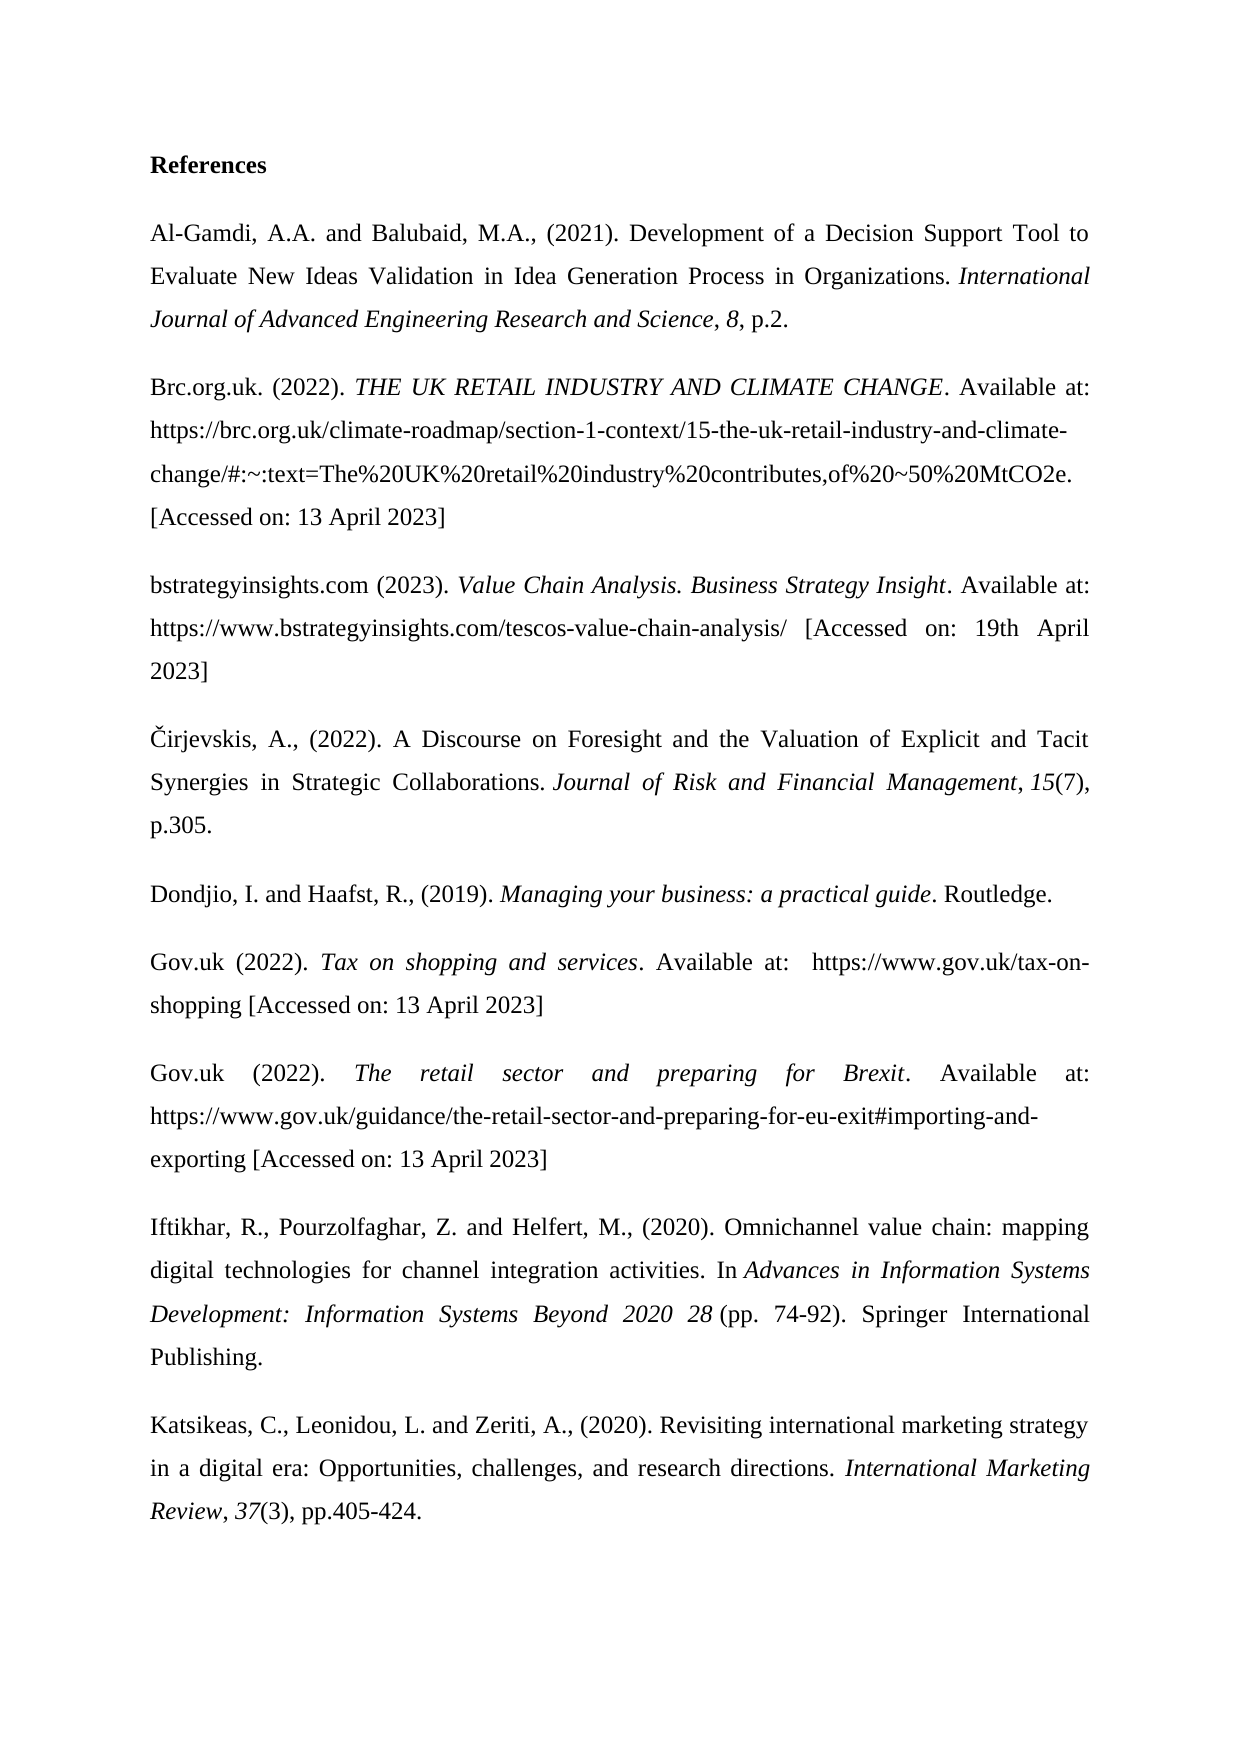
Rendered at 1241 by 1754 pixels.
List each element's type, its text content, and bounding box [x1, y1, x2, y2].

text Čirjevskis, A., (2022). A Discourse on Foresight and the Valuation of Explicit and Tacit Synergies in Strategic Collaborations. Journal of Risk and Financial Management, 15(7), p.305. [150, 724, 1090, 839]
text Al-Gamdi, A.A. and Balubaid, M.A., (2021). Development of a Decision Support Tool to Evaluate New Ideas Validation in Idea Generation Process in Organizations. International Journal of Advanced Engineering Research and Science, 8, p.2. [150, 218, 1090, 333]
text Katsikeas, C., Leonidou, L. and Zeriti, A., (2020). Revisiting international marketing strategy in a digital era: Opportunities, challenges, and research directions. International Marketing Review, 37(3), pp.405-424. [150, 1410, 1090, 1525]
text Gov.uk (2022). Tax on shopping and services. Available at: https://www.gov.uk/tax-on-shopping [Accessed on: 13 April 2023] [150, 947, 1090, 1019]
text bstrategyinsights.com (2023). Value Chain Analysis. Business Strategy Insight. Available at: https://www.bstrategyinsights.com/tescos-value-chain-analysis/ [Accessed on: 19th April 2023] [150, 570, 1090, 685]
text Brc.org.uk. (2022). THE UK RETAIL INDUSTRY AND CLIMATE CHANGE. Available at: https://brc.org.uk/climate-roadmap/section-1-context/15-the-uk-retail-industry-and-climate-change/#:~:text=The%20UK%20retail%20industry%20contributes,of%20~50%20MtCO2e. [Accessed on: 13 April 2023] [150, 372, 1090, 531]
text Iftikhar, R., Pourzolfaghar, Z. and Helfert, M., (2020). Omnichannel value chain: mapping digital technologies for channel integration activities. In Advances in Information Systems Development: Information Systems Beyond 2020 28 (pp. 74-92). Springer International Publishing. [150, 1212, 1090, 1371]
text Dondjio, I. and Haafst, R., (2019). Managing your business: a practical guide. Routledge. [150, 879, 1090, 907]
text Gov.uk (2022). The retail sector and preparing for Brexit. Available at: https://www.gov.uk/guidance/the-retail-sector-and-preparing-for-eu-exit#importing-and-exporting [Accessed on: 13 April 2023] [150, 1058, 1090, 1173]
subtitle References [150, 150, 1090, 179]
